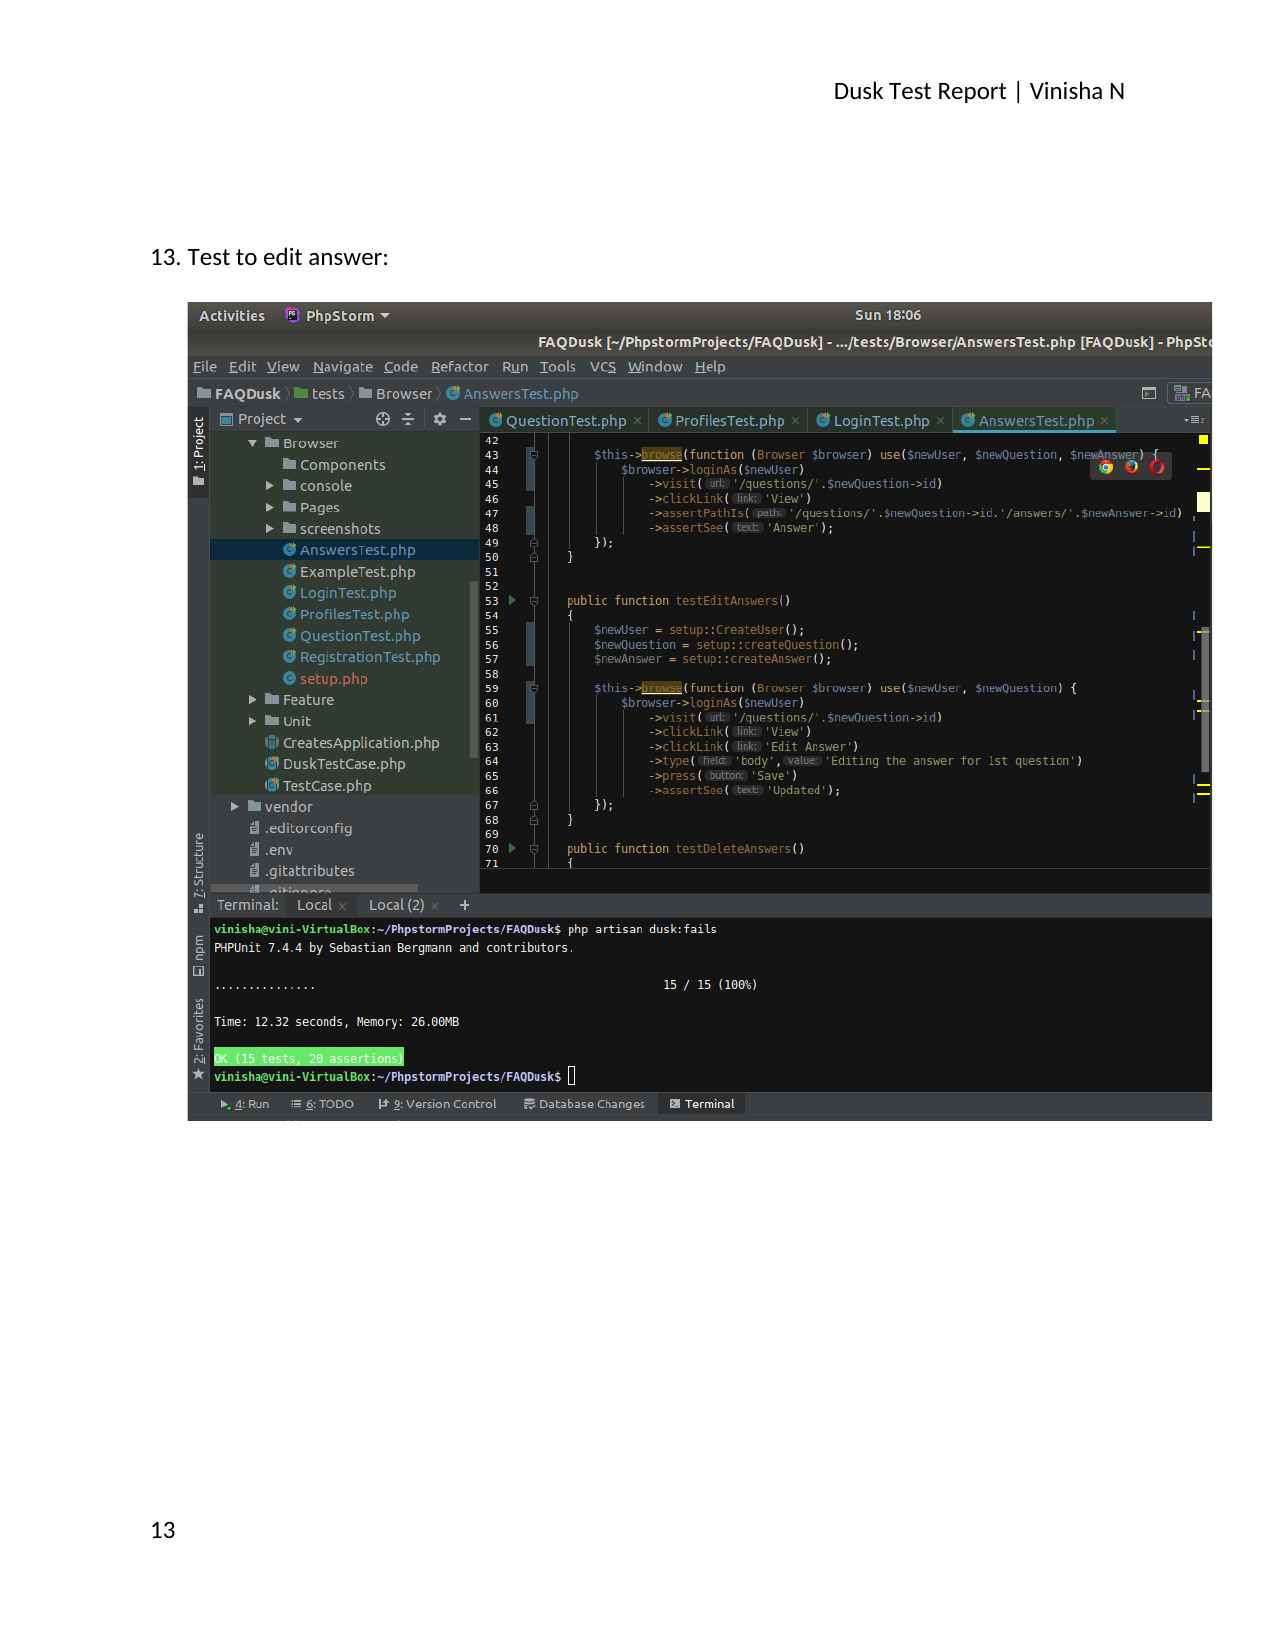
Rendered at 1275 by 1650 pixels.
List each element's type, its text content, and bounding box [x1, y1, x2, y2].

picture [187, 302, 1213, 1121]
list Test to edit answer: [150, 242, 1125, 272]
